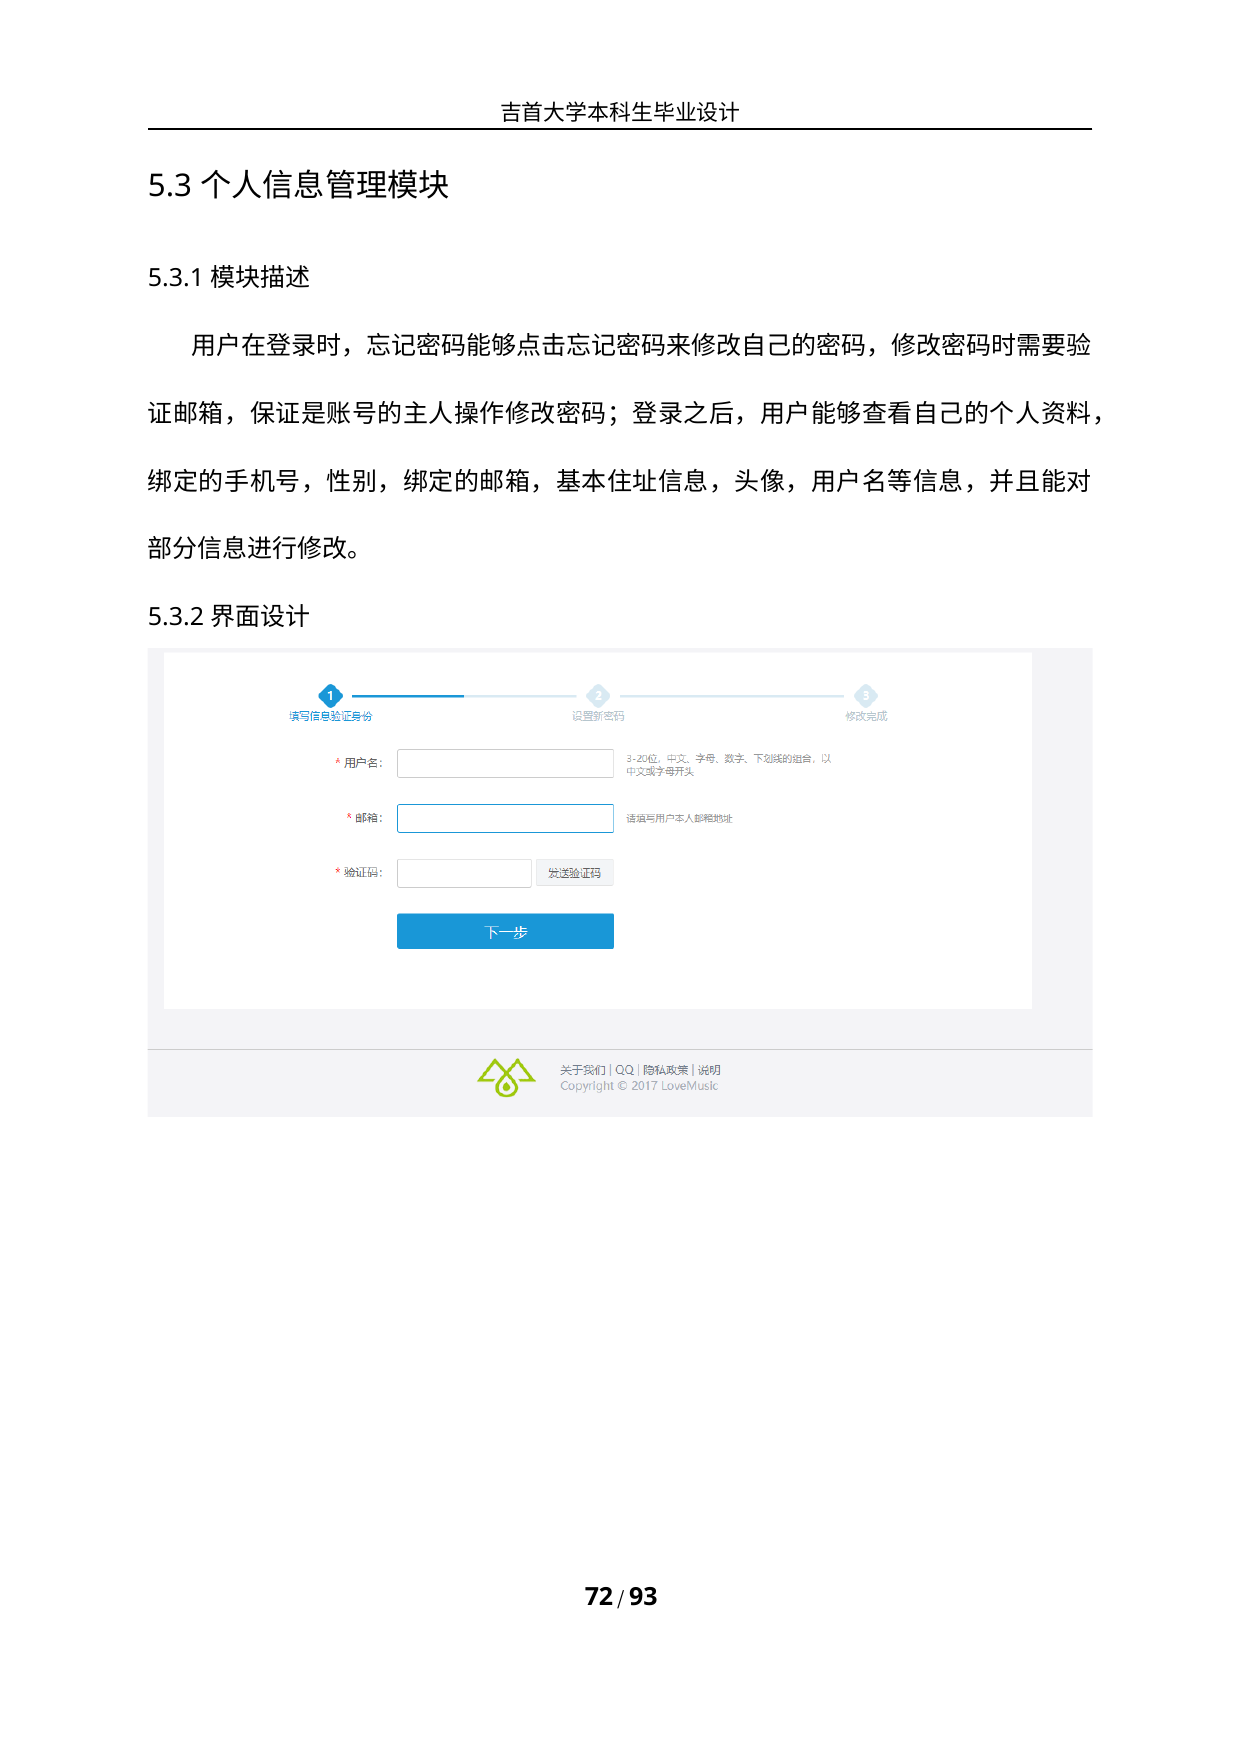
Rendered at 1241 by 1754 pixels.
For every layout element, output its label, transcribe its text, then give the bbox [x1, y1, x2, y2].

text 用户在登录时，忘记密码能够点击忘记密码来修改自己的密码，修改密码时需要验证邮箱，保证是账号的主人操作修改密码；登录之后，用户能够查看自己的个人资料，绑定的手机号，性别，绑定的邮箱，基本住址信息，头像，用户名等信息，并且能对部分信息进行修改。 [148, 309, 1092, 581]
text 5.3.2 界面设计 [148, 581, 1092, 648]
text 5.3.1 模块描述 [148, 241, 1092, 309]
text 5.3 个人信息管理模块 [148, 148, 1092, 216]
picture [147, 648, 1093, 1117]
